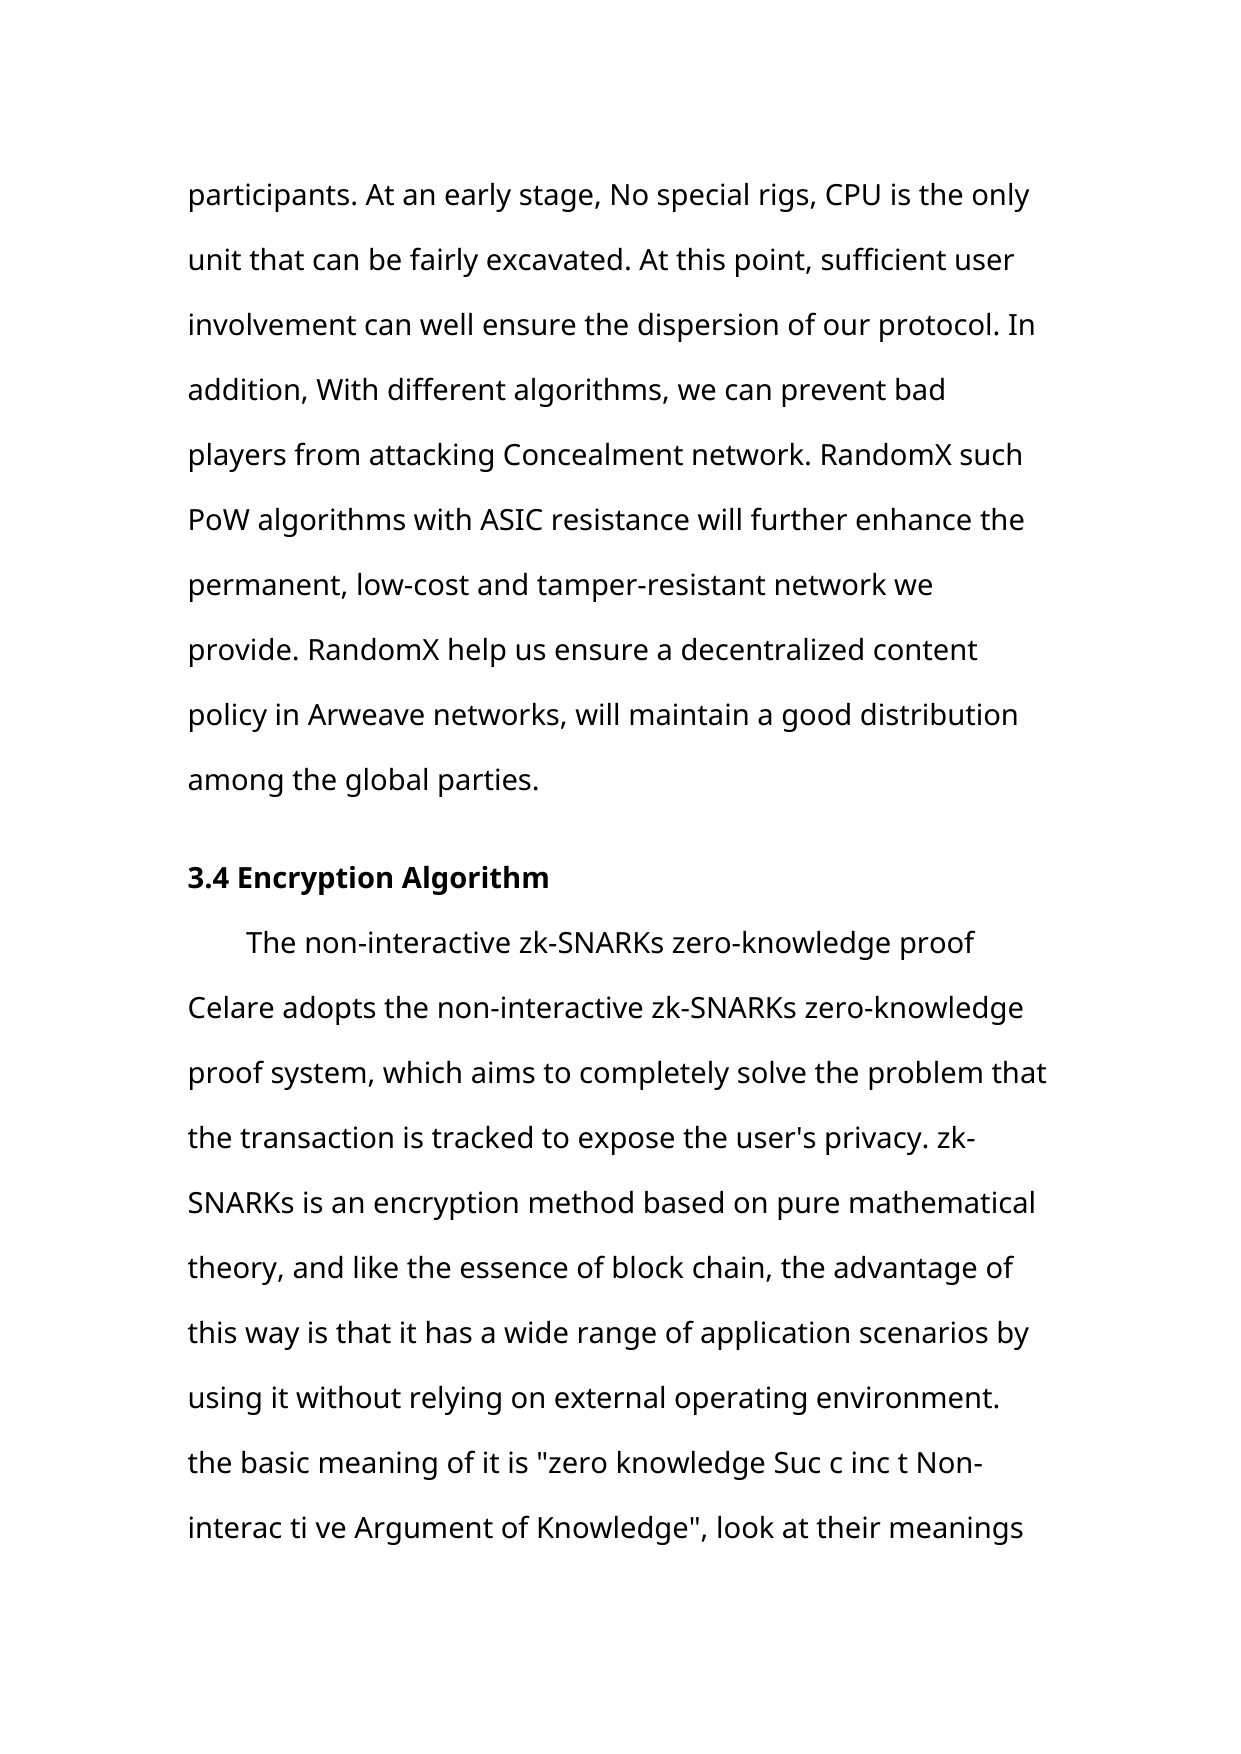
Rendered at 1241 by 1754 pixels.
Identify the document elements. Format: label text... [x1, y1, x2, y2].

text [187, 162, 1053, 812]
list 3.4 Encryption Algorithm [187, 844, 1053, 909]
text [187, 909, 1053, 1559]
